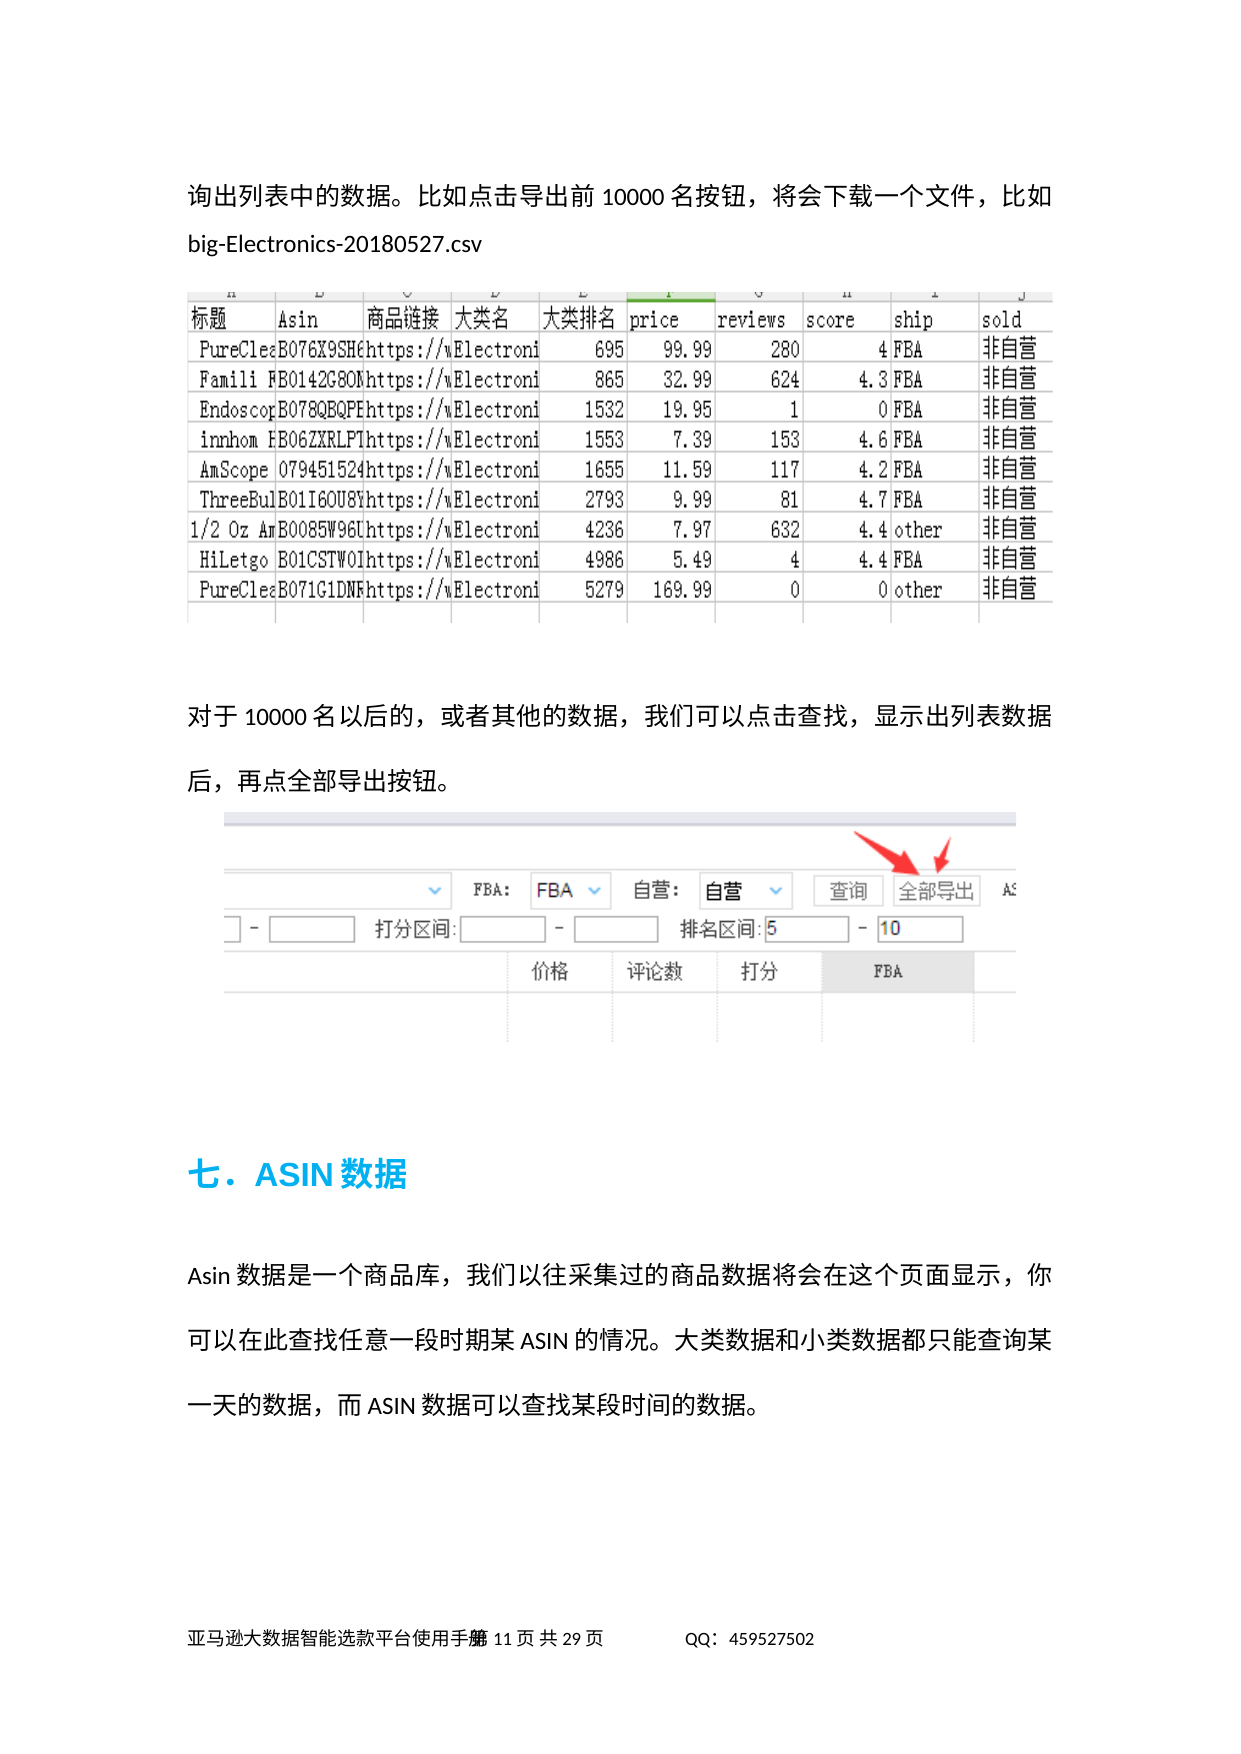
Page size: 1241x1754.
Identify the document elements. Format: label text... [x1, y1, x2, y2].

text Asin数据是一个商品库，我们以往采集过的商品数据将会在这个页面显示，你可以在此查找任意一段时期某ASIN的情况。大类数据和小类数据都只能查询某一天的数据，而ASIN数据可以查找某段时间的数据。 [187, 1241, 1053, 1436]
text 对于10000名以后的，或者其他的数据，我们可以点击查找，显示出列表数据后，再点全部导出按钮。 [187, 682, 1053, 812]
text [187, 162, 1053, 259]
picture [187, 292, 1053, 623]
picture [224, 812, 1017, 1042]
subtitle 七．ASIN数据 [187, 1139, 1053, 1204]
